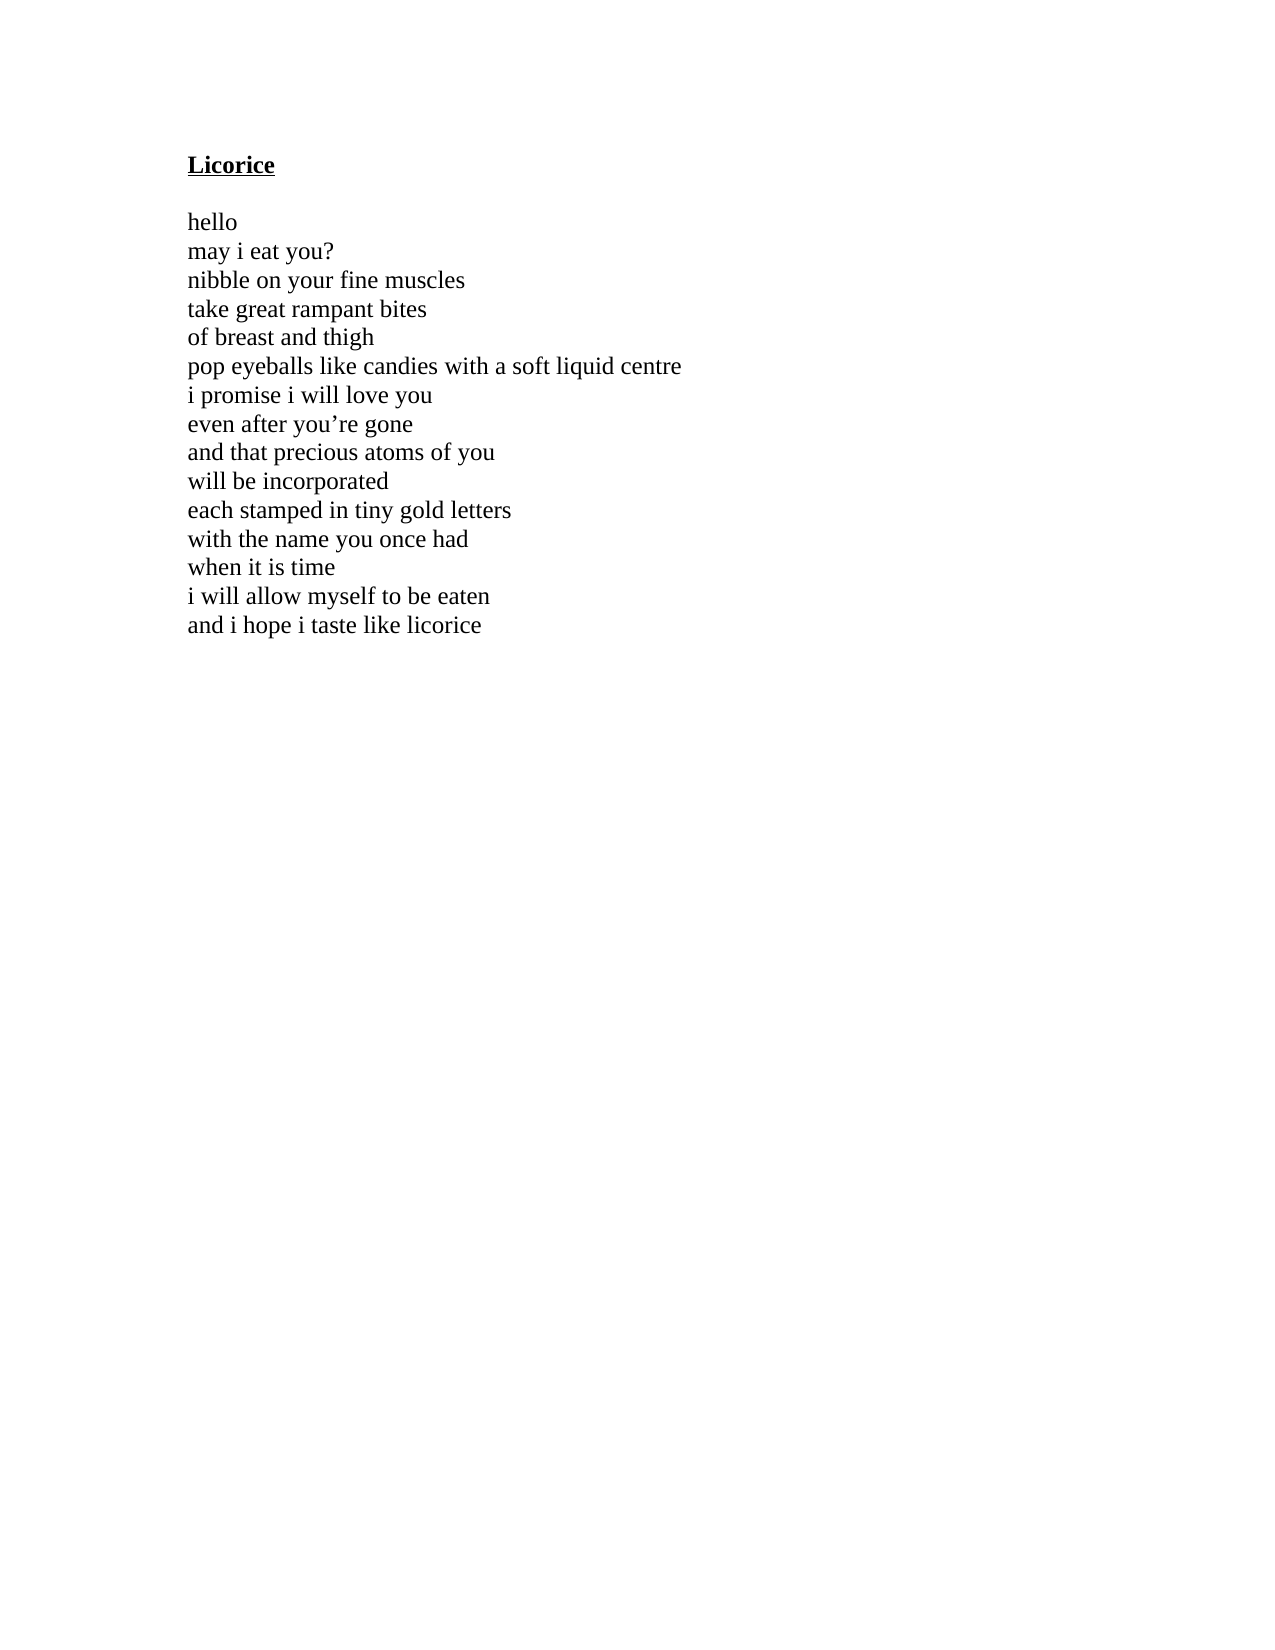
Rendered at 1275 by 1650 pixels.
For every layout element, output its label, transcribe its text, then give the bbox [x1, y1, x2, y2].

text each stamped in tiny gold letters [187, 495, 1087, 524]
text pop eyeballs like candies with a soft liquid centre [187, 351, 1087, 380]
text even after you’re gone [187, 409, 1087, 437]
text take great rampant bites [187, 294, 1087, 322]
text i will allow myself to be eaten [187, 581, 1087, 610]
text i promise i will love you [187, 380, 1087, 409]
text of breast and thigh [187, 322, 1087, 351]
text will be incorporated [187, 466, 1087, 495]
text and i hope i taste like licorice [187, 610, 1087, 639]
text hello [187, 207, 1087, 236]
text nibble on your fine muscles [187, 265, 1087, 294]
text Licorice [187, 150, 1087, 179]
text may i eat you? [187, 236, 1087, 265]
text with the name you once had [187, 524, 1087, 552]
text when it is time [187, 552, 1087, 581]
text and that precious atoms of you [187, 437, 1087, 466]
